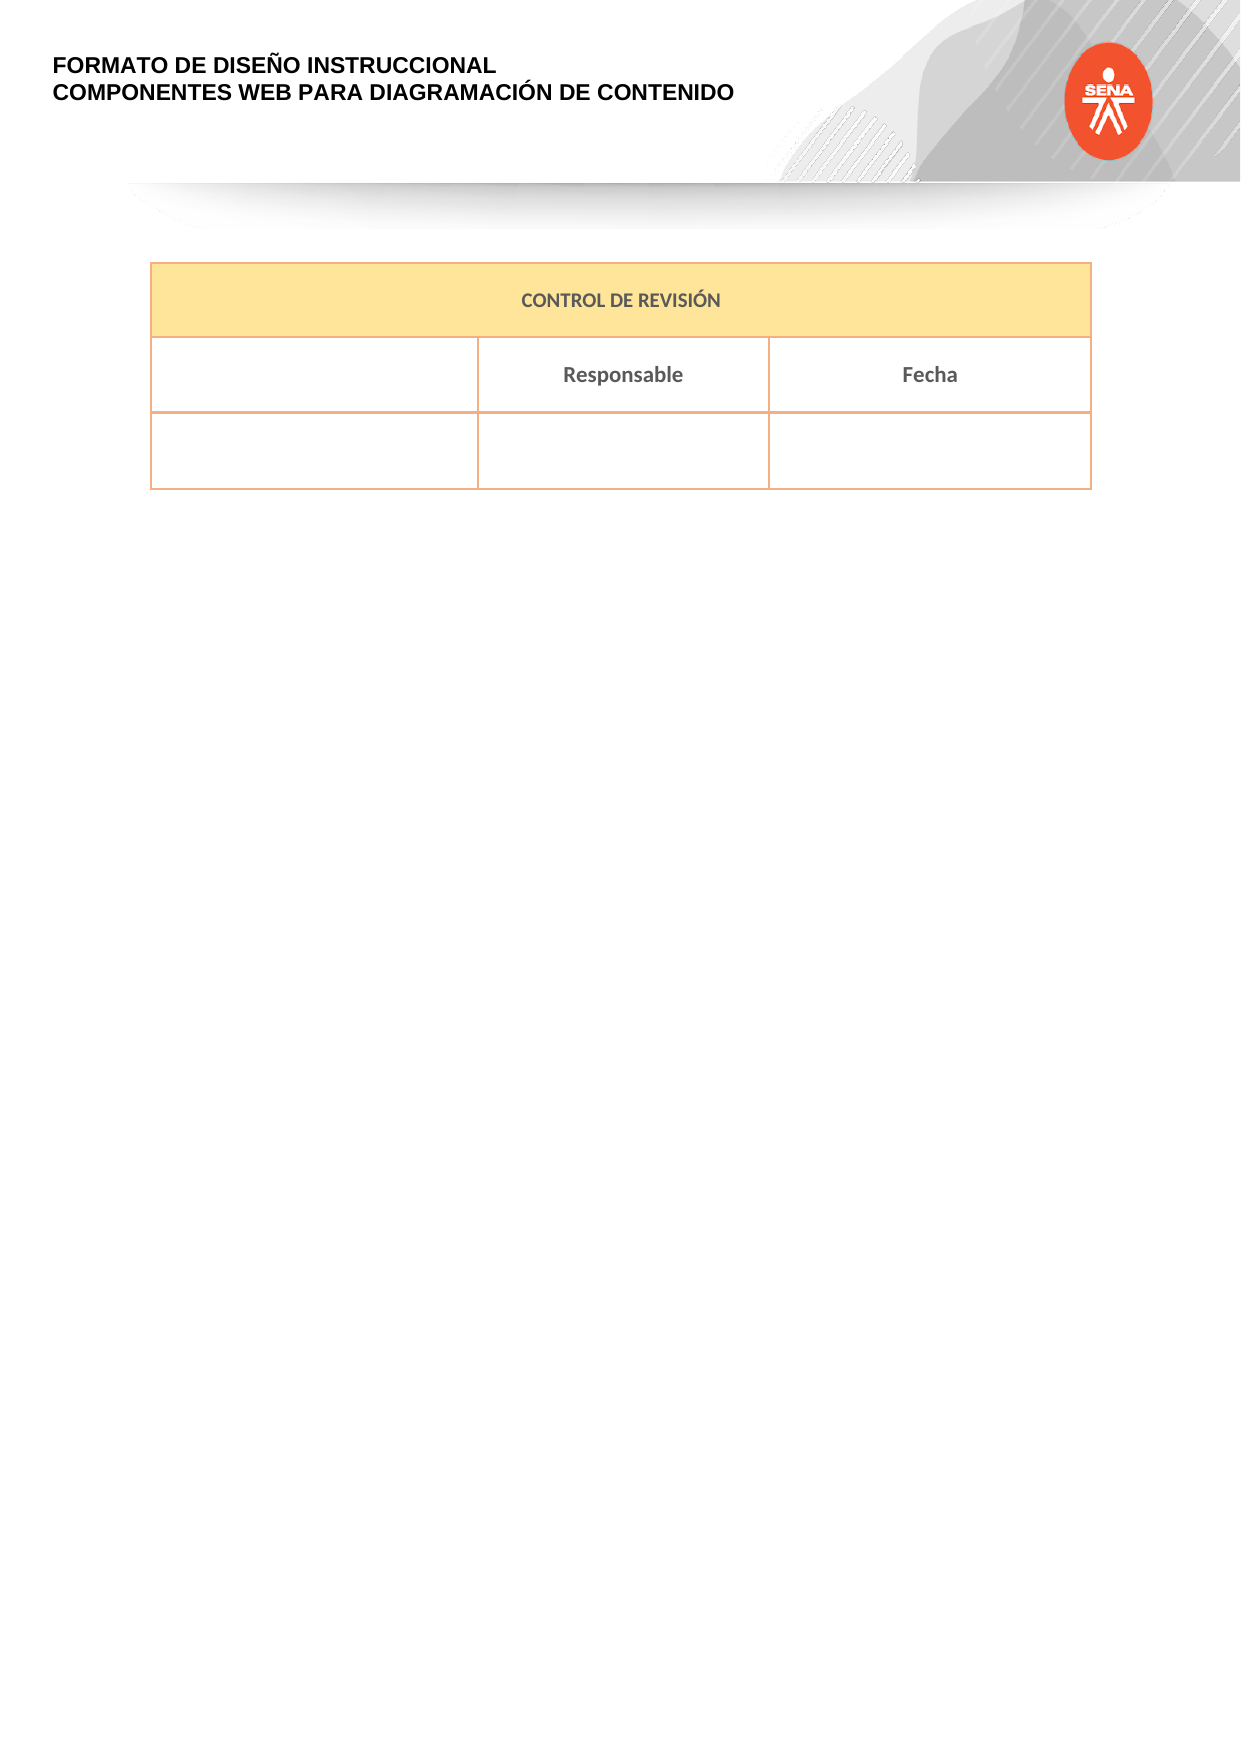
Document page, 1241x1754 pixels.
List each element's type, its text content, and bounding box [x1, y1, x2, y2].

table_cell [479, 414, 768, 487]
table_cell Responsable [479, 338, 768, 411]
picture [0, 0, 1241, 229]
table_cell [152, 338, 477, 411]
table_cell Fecha [770, 338, 1090, 411]
table_cell [770, 414, 1090, 487]
table_cell [152, 414, 477, 487]
table_header CONTROL DE REVISIÓN [152, 264, 1090, 336]
